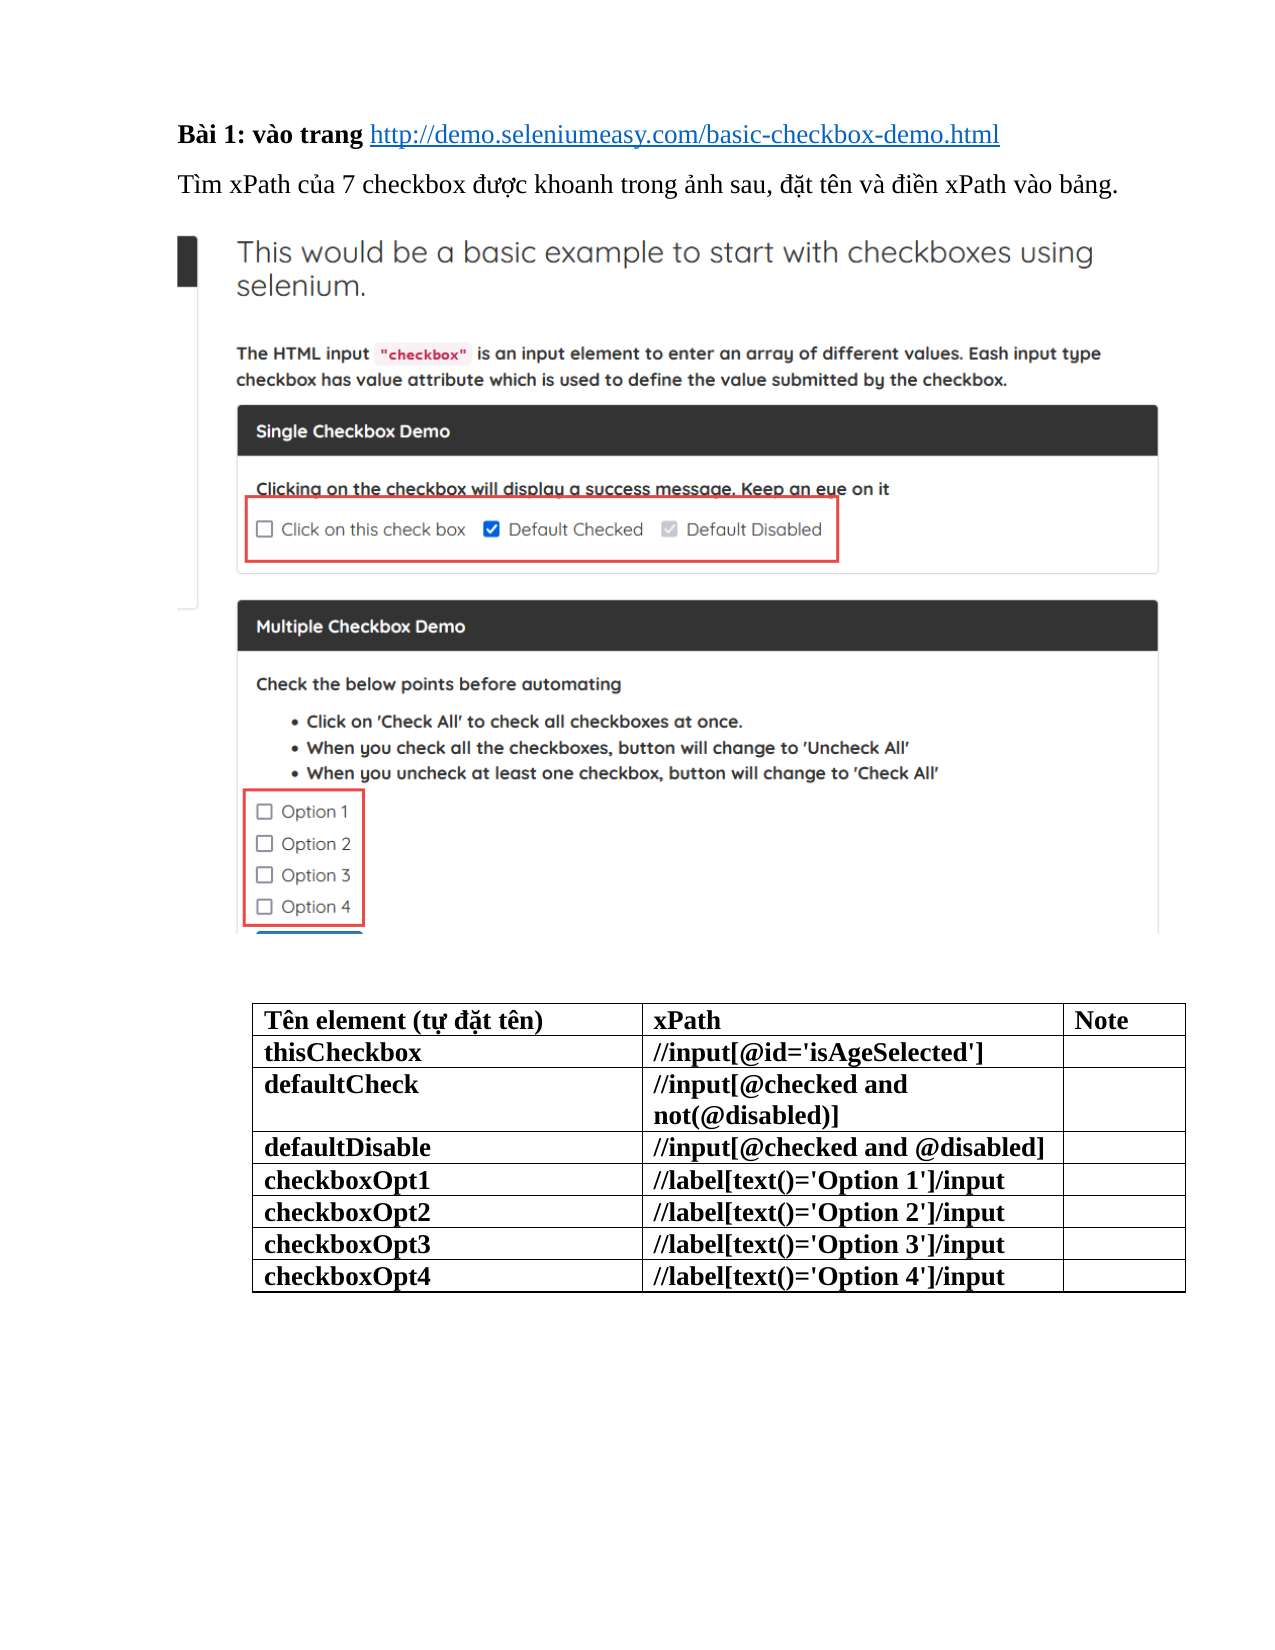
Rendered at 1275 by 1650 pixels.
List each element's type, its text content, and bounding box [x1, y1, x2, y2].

table_cell [1064, 1228, 1185, 1259]
table_cell checkboxOpt4 [253, 1260, 642, 1291]
table_cell [1064, 1260, 1185, 1291]
table_cell [1064, 1196, 1185, 1227]
picture [177, 218, 1187, 934]
table_cell //label[text()='Option 3']/input [643, 1228, 1063, 1259]
table_cell thisCheckbox [253, 1036, 642, 1067]
table_cell //input[@checked and @disabled] [643, 1132, 1063, 1163]
table_cell [1064, 1036, 1185, 1067]
text Bài 1: vào trang http://demo.seleniumeasy.com/basic-checkbox-demo.html [177, 118, 1186, 149]
table_cell //input[@id='isAgeSelected'] [643, 1036, 1063, 1067]
table_cell checkboxOpt2 [253, 1196, 642, 1227]
table_cell //label[text()='Option 1']/input [643, 1164, 1063, 1195]
table_cell checkboxOpt3 [253, 1228, 642, 1259]
table_cell //input[@checked and not(@disabled)] [643, 1068, 1063, 1131]
table_cell //label[text()='Option 2']/input [643, 1196, 1063, 1227]
table_cell defaultCheck [253, 1068, 642, 1131]
table_cell checkboxOpt1 [253, 1164, 642, 1195]
table_header xPath [643, 1004, 1063, 1035]
table_cell [1064, 1164, 1185, 1195]
table_cell //label[text()='Option 4']/input [643, 1260, 1063, 1291]
table_cell [1064, 1068, 1185, 1131]
table_cell [1064, 1132, 1185, 1163]
table_header Note [1064, 1004, 1185, 1035]
table_cell defaultDisable [253, 1132, 642, 1163]
text Tìm xPath của 7 checkbox được khoanh trong ảnh sau, đặt tên và điền xPath vào bảng. [177, 168, 1186, 199]
table_header Tên element (tự đặt tên) [253, 1004, 642, 1035]
